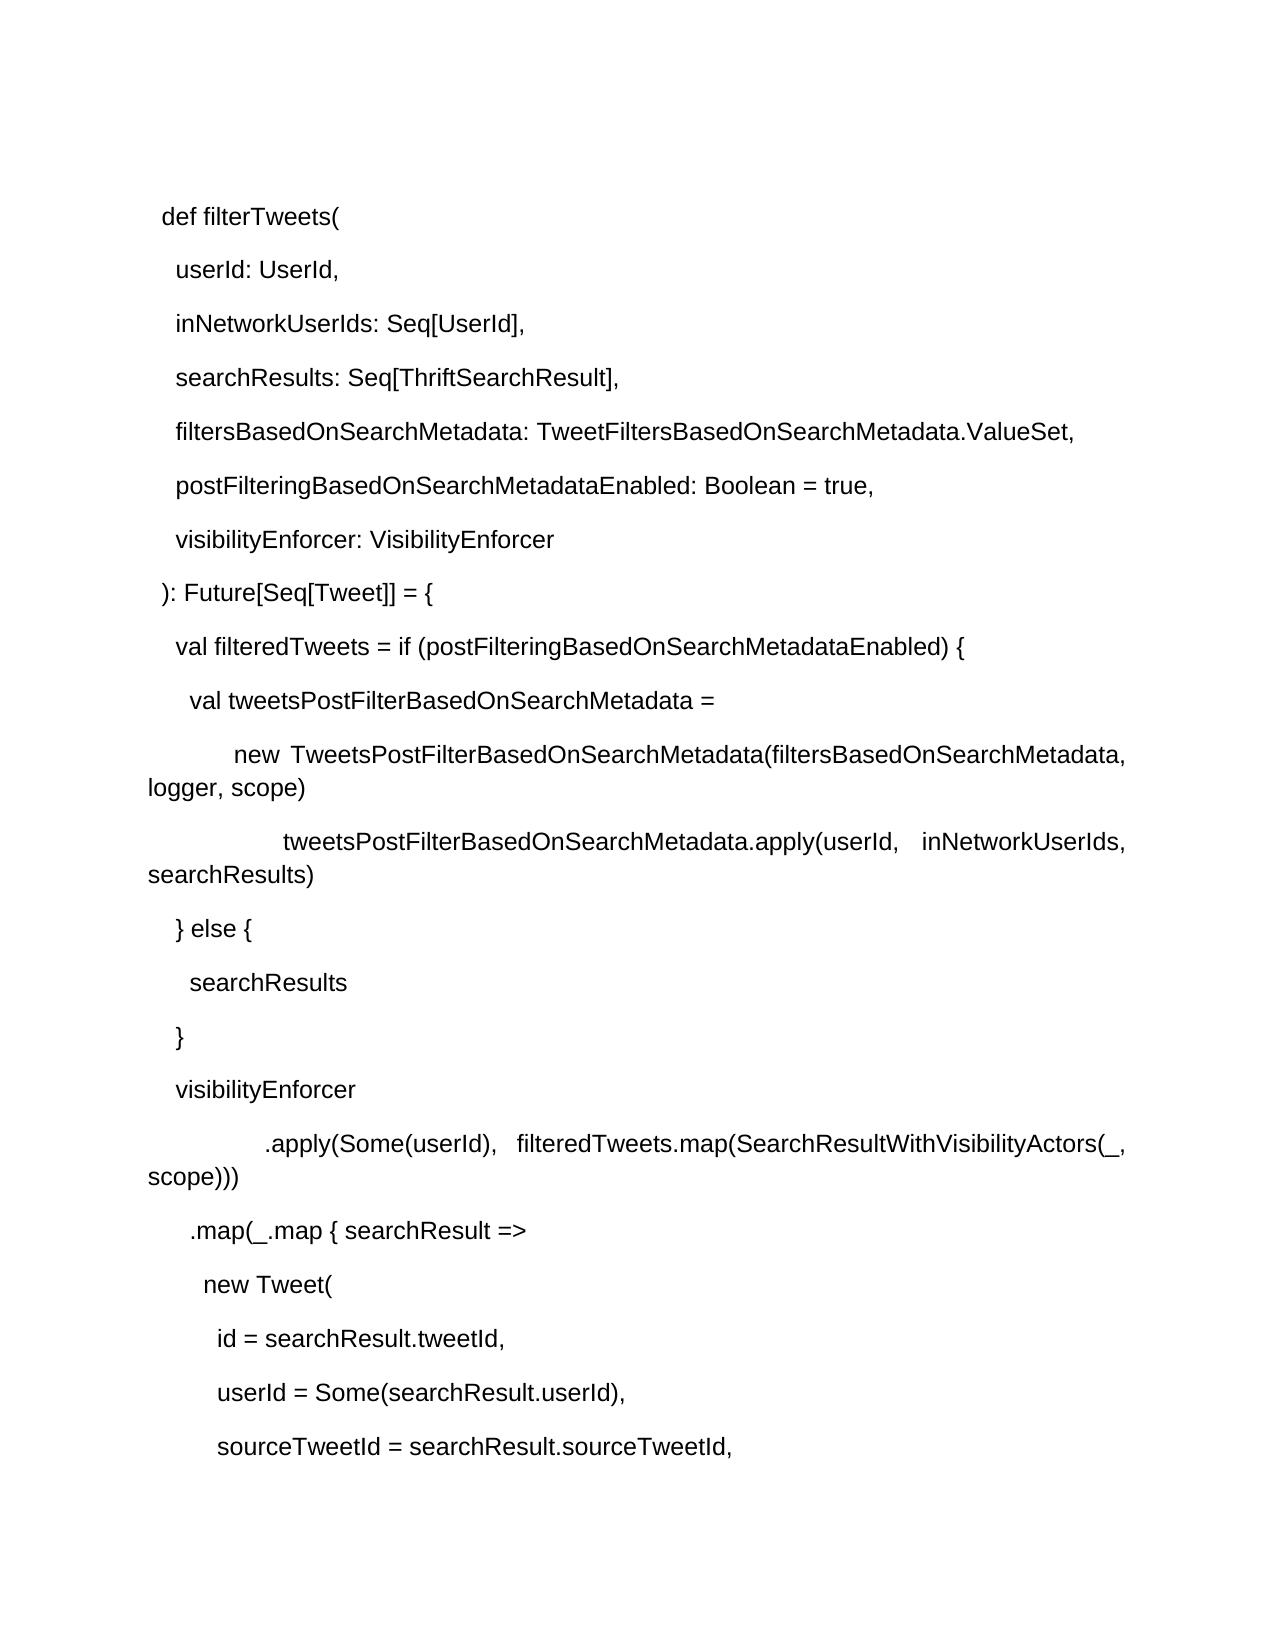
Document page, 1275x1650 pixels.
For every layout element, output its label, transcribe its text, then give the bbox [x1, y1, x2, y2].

text visibilityEnforcer [148, 1075, 1127, 1104]
text } [148, 1021, 1127, 1050]
text val tweetsPostFilterBasedOnSearchMetadata = [148, 686, 1127, 715]
text visibilityEnforcer: VisibilityEnforcer [148, 524, 1127, 553]
text def filterTweets( [148, 201, 1127, 230]
text searchResults [148, 968, 1127, 996]
text ): Future[Seq[Tweet]] = { [148, 578, 1127, 607]
text inNetworkUserIds: Seq[UserId], [148, 309, 1127, 338]
text .map(_.map { searchResult => [148, 1216, 1127, 1245]
text .apply(Some(userId), filteredTweets.map(SearchResultWithVisibilityActors(_, scope))) [148, 1129, 1127, 1191]
text searchResults: Seq[ThriftSearchResult], [148, 363, 1127, 392]
text filtersBasedOnSearchMetadata: TweetFiltersBasedOnSearchMetadata.ValueSet, [148, 417, 1127, 446]
text userId = Some(searchResult.userId), [148, 1378, 1127, 1406]
text } else { [148, 914, 1127, 942]
text userId: UserId, [148, 255, 1127, 284]
text val filteredTweets = if (postFilteringBasedOnSearchMetadataEnabled) { [148, 632, 1127, 661]
text postFilteringBasedOnSearchMetadataEnabled: Boolean = true, [148, 471, 1127, 499]
text new TweetsPostFilterBasedOnSearchMetadata(filtersBasedOnSearchMetadata, logger, scope) [148, 740, 1127, 802]
text sourceTweetId = searchResult.sourceTweetId, [148, 1431, 1127, 1460]
text tweetsPostFilterBasedOnSearchMetadata.apply(userId, inNetworkUserIds, searchResults) [148, 827, 1127, 889]
text id = searchResult.tweetId, [148, 1324, 1127, 1352]
text new Tweet( [148, 1270, 1127, 1299]
